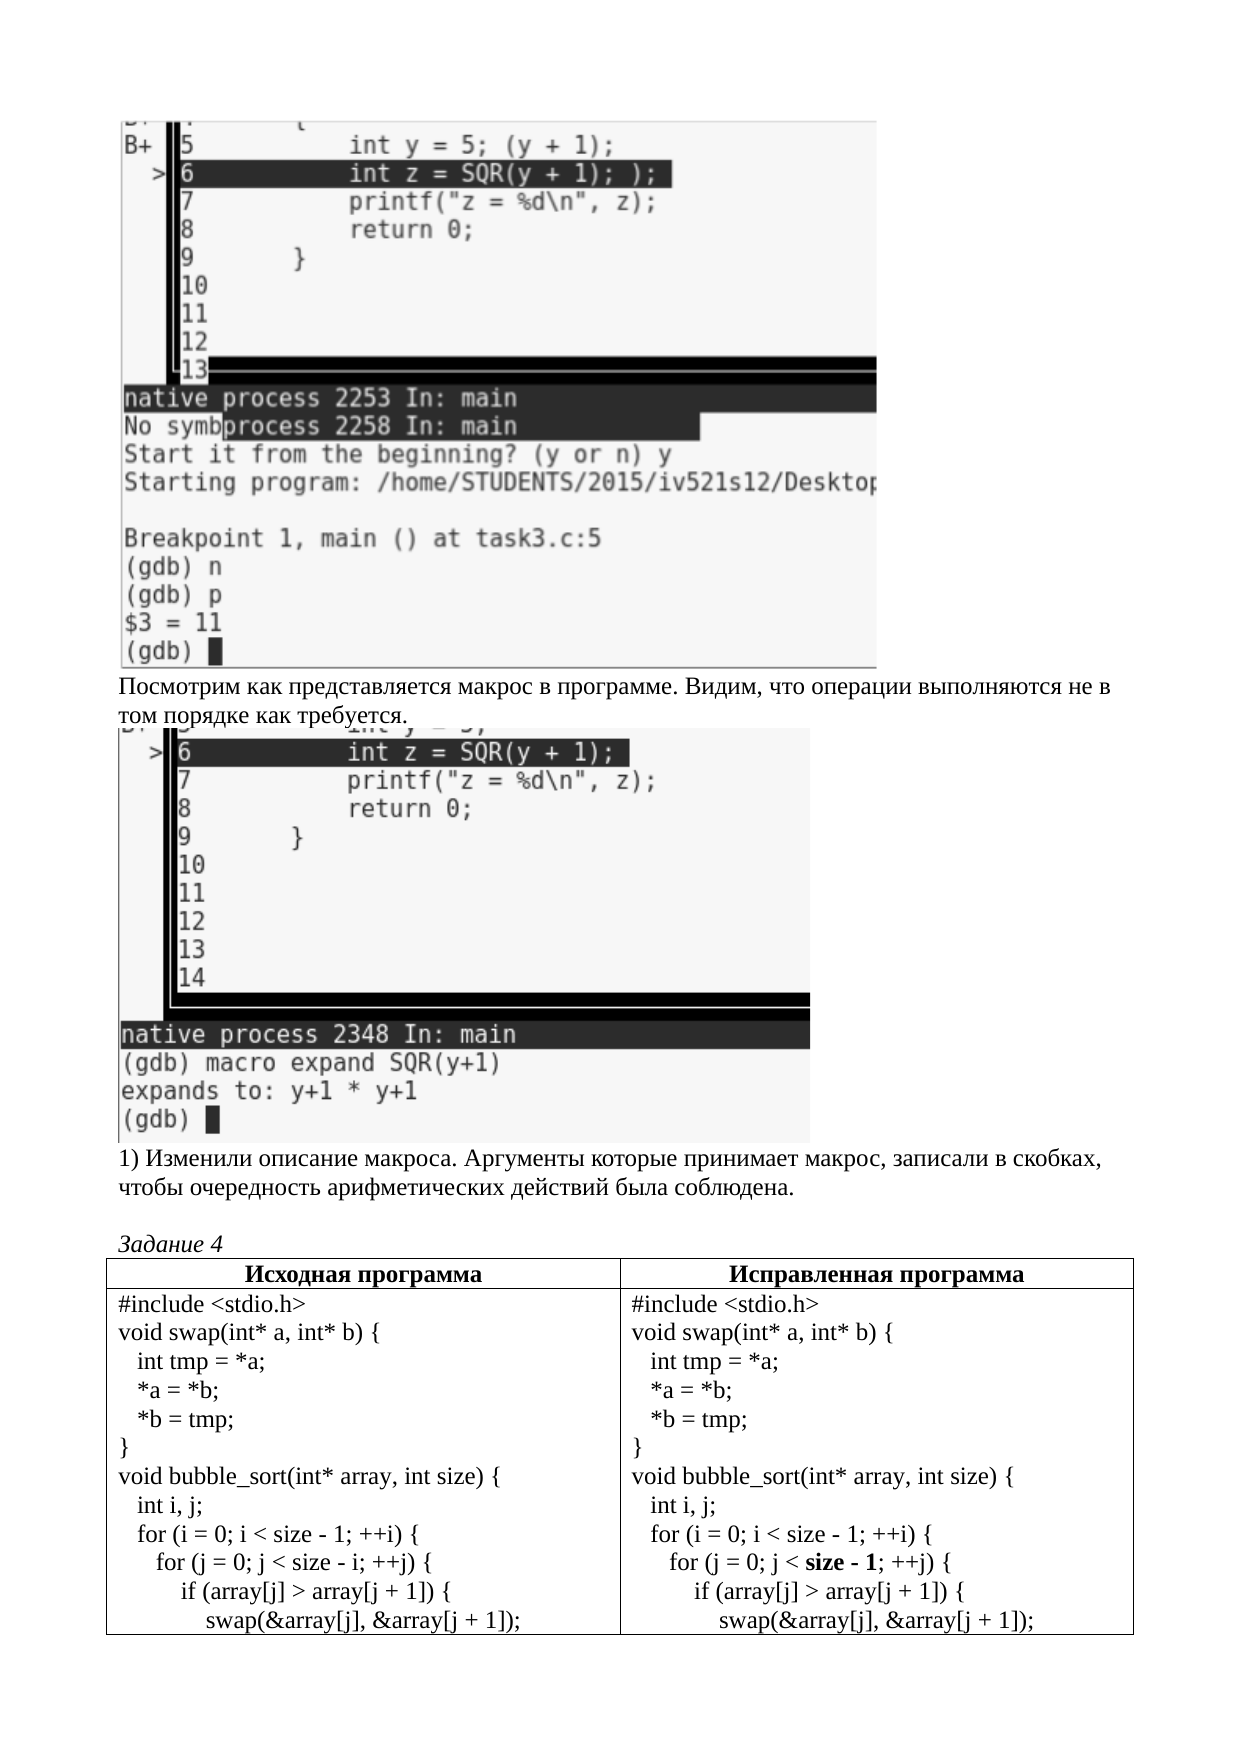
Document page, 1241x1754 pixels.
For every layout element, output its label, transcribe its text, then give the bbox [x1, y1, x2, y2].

text Задание 4 [118, 1229, 1122, 1258]
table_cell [621, 1289, 1133, 1634]
picture [118, 118, 879, 672]
table_header Исправленная программа [621, 1259, 1133, 1288]
table_header Исходная программа [107, 1259, 620, 1288]
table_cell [107, 1289, 620, 1634]
text 1) Изменили описание макроса. Аргументы которые принимает макрос, записали в скобках, чтобы очередность арифметических действий была соблюдена. [118, 1143, 1122, 1200]
text Посмотрим как представляется макрос в программе. Видим, что операции выполняются не в том порядке как требуется. [118, 671, 1122, 729]
